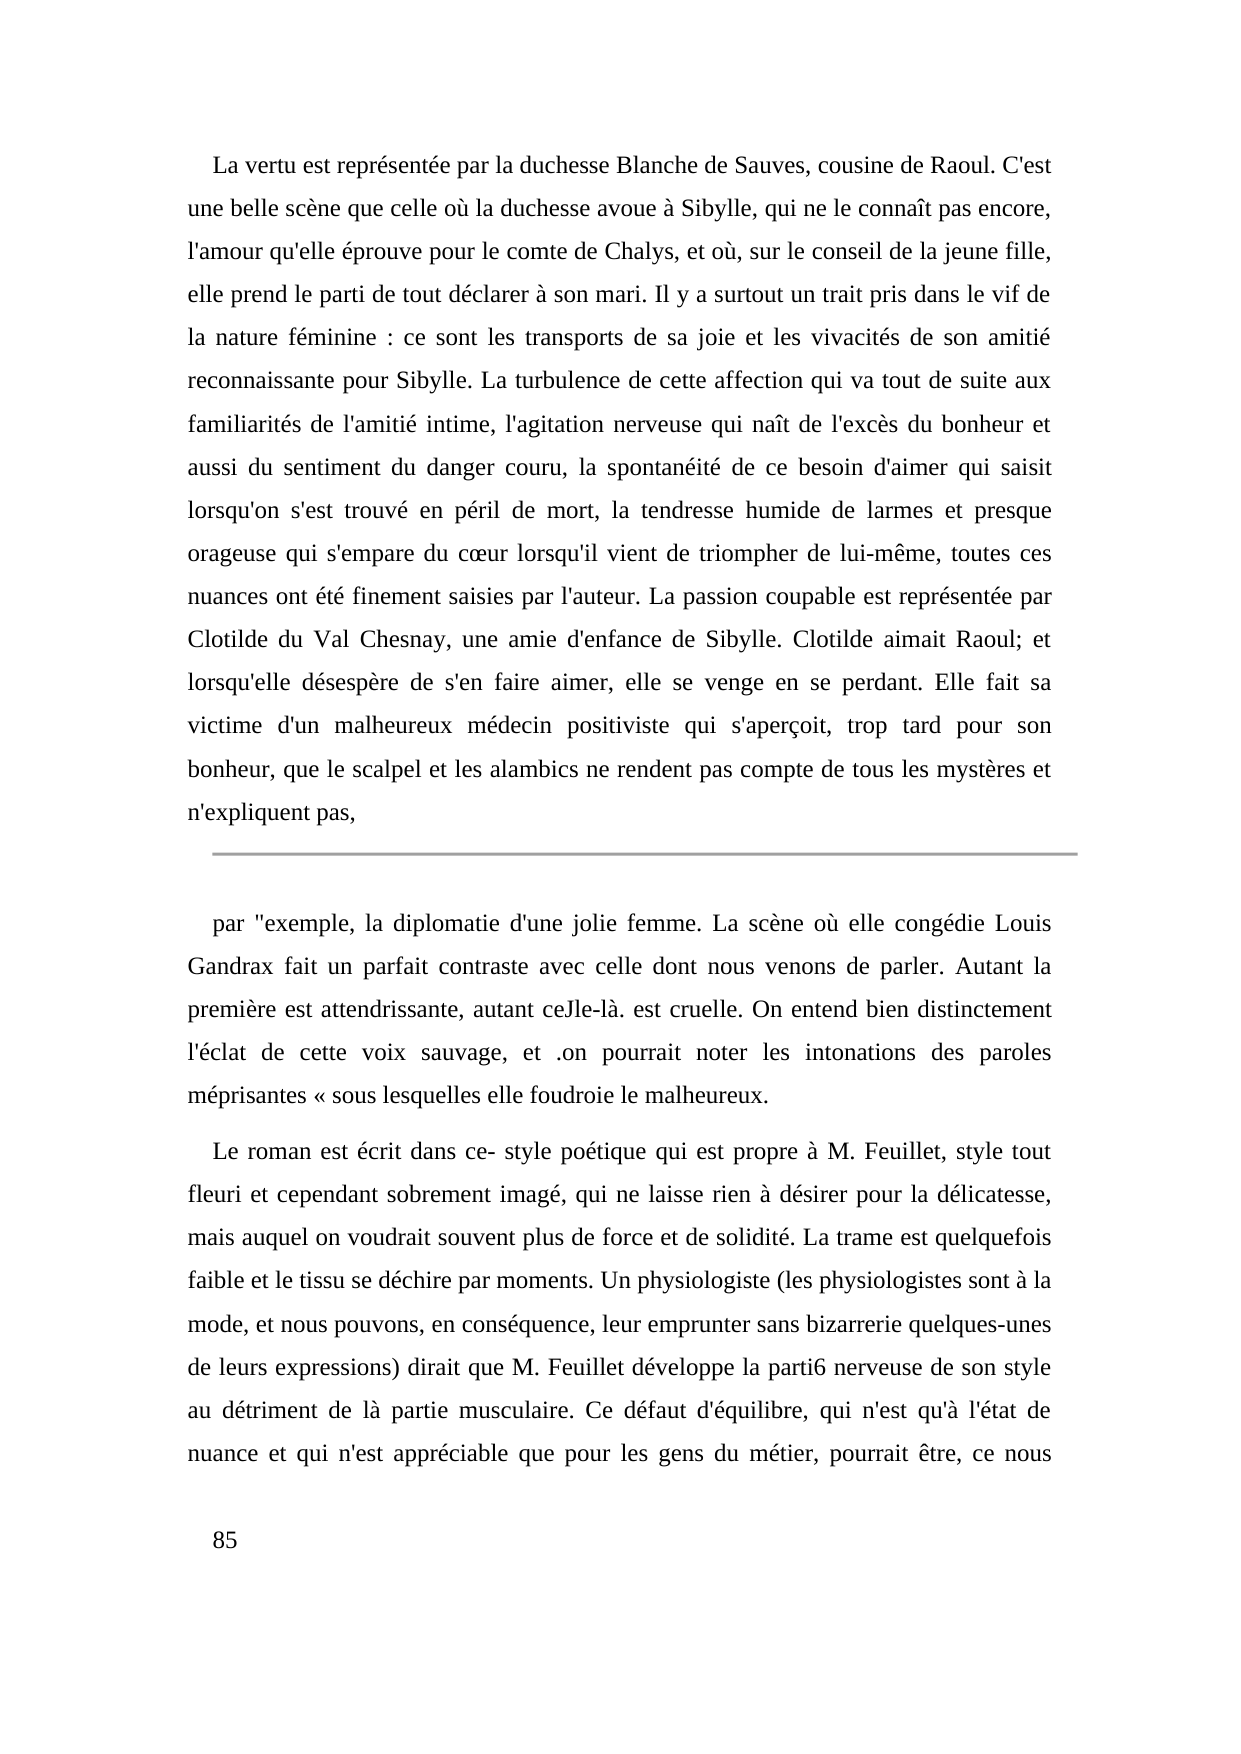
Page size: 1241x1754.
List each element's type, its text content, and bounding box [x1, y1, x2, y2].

text par "exemple, la diplomatie d'une jolie femme. La scène où elle congédie Louis Gandrax fait un parfait contraste avec celle dont nous venons de parler. Autant la première est attendrissante, autant ceJle-là. est cruelle. On entend bien distinctement l'éclat de cette voix sauvage, et .on pourrait noter les intonations des paroles méprisantes « sous lesquelles elle foudroie le malheureux. [187, 908, 1053, 1109]
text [187, 1136, 1053, 1467]
text La vertu est représentée par la duchesse Blanche de Sauves, cousine de Raoul. C'est une belle scène que celle où la duchesse avoue à Sibylle, qui ne le connaît pas encore, l'amour qu'elle éprouve pour le comte de Chalys, et où, sur le conseil de la jeune fille, elle prend le parti de tout déclarer à son mari. Il y a surtout un trait pris dans le vif de la nature féminine : ce sont les transports de sa joie et les vivacités de son amitié reconnaissante pour Sibylle. La turbulence de cette affection qui va tout de suite aux familiarités de l'amitié intime, l'agitation nerveuse qui naît de l'excès du bonheur et aussi du sentiment du danger couru, la spontanéité de ce besoin d'aimer qui saisit lorsqu'on s'est trouvé en péril de mort, la tendresse humide de larmes et presque orageuse qui s'empare du cœur lorsqu'il vient de triompher de lui-même, toutes ces nuances ont été finement saisies par l'auteur. La passion coupable est représentée par Clotilde du Val Chesnay, une amie d'enfance de Sibylle. Clotilde aimait Raoul; et lorsqu'elle désespère de s'en faire aimer, elle se venge en se perdant. Elle fait sa victime d'un malheureux médecin positiviste qui s'aperçoit, trop tard pour son bonheur, que le scalpel et les alambics ne rendent pas compte de tous les mystères et n'expliquent pas, [187, 150, 1053, 826]
